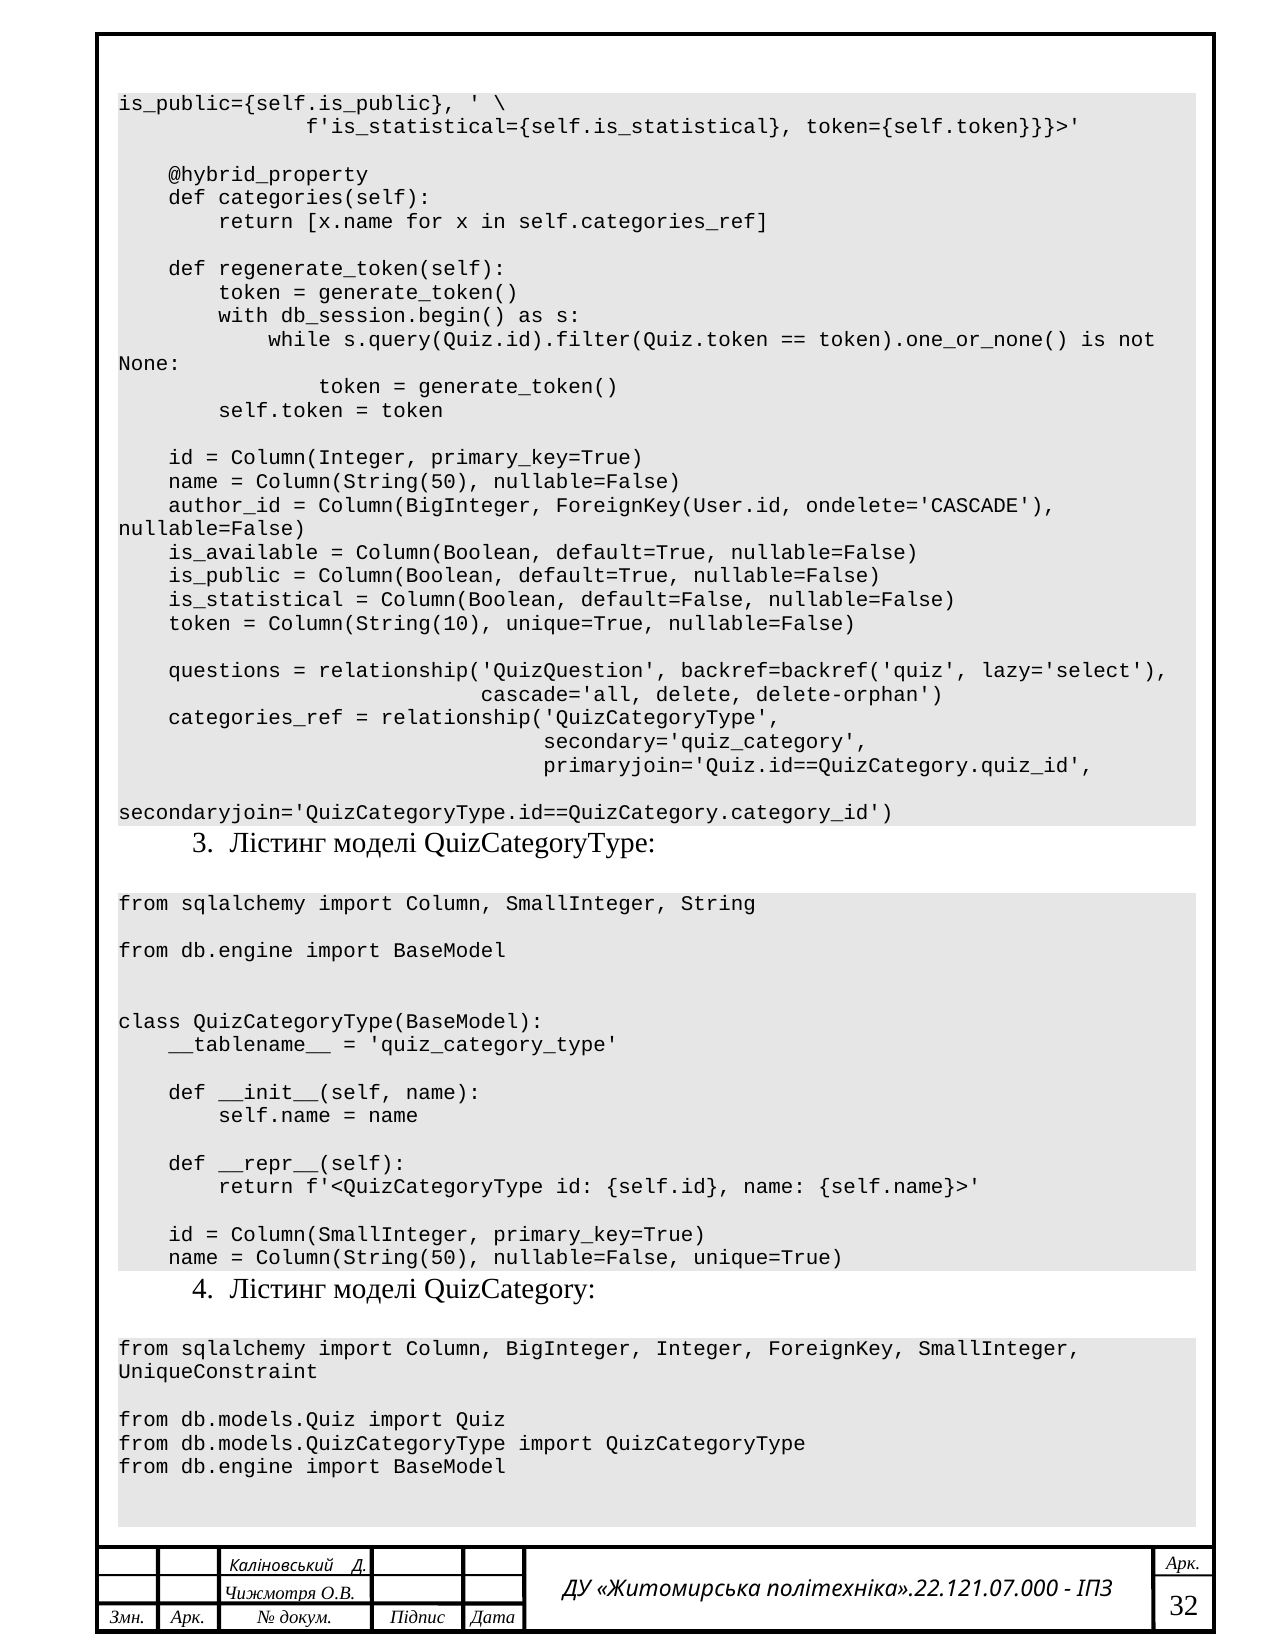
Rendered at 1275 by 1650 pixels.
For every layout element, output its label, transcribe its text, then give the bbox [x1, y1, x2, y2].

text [118, 93, 1196, 826]
text from sqlalchemy import Column, SmallInteger, String from db.engine import BaseModel class QuizCategoryType(BaseModel): __tablename__ = 'quiz_category_type' def __init__(self, name): self.name = name def __repr__(self): return f'<QuizCategoryType id: {self.id}, name: {self.name}>' id = Column(SmallInteger, primary_key=True) name = Column(String(50), nullable=False, unique=True) [118, 893, 1196, 1271]
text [118, 1338, 1196, 1527]
list Лістинг моделі QuizCategory: [192, 1271, 1196, 1304]
list Лістинг моделі QuizCategoryType: [192, 826, 1196, 859]
